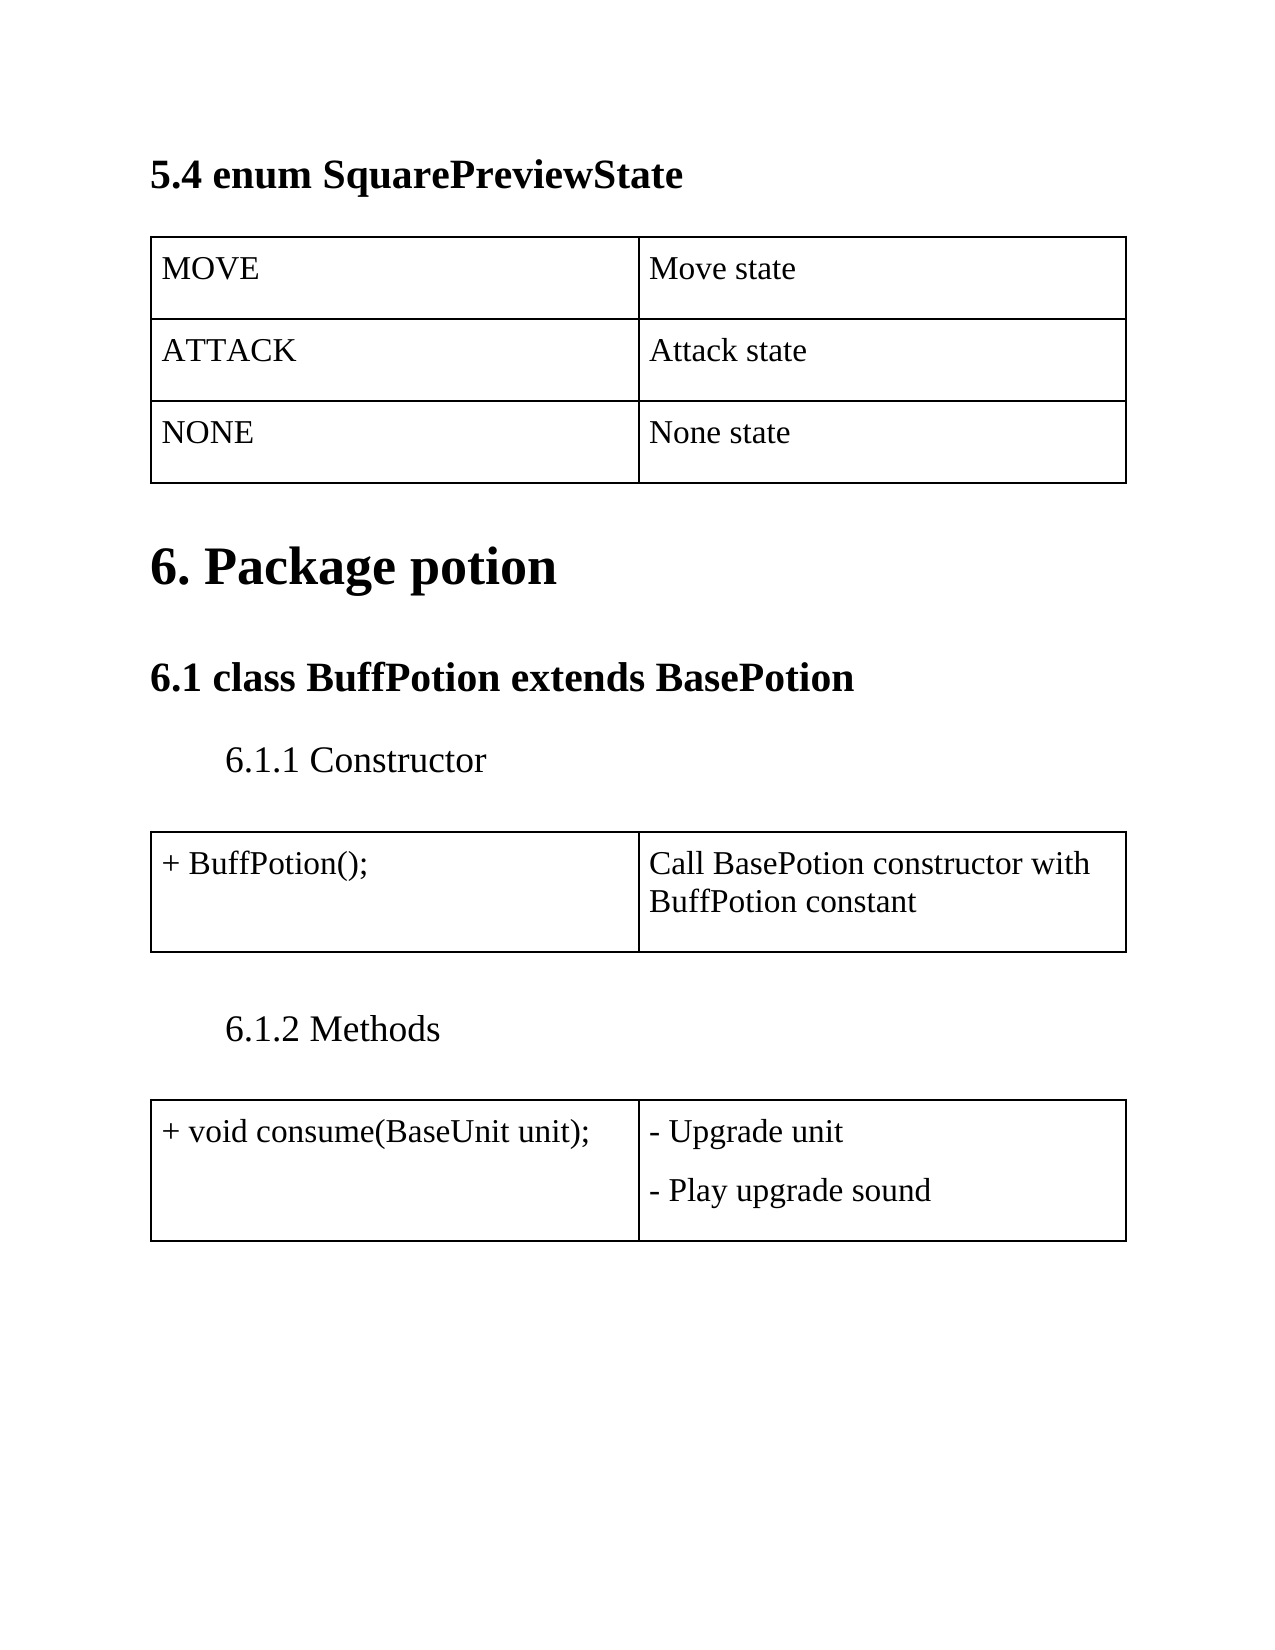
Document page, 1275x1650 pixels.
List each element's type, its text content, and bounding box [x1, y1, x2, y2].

subtitle 6.1.2 Methods [150, 1006, 1125, 1049]
table_header + void consume(BaseUnit unit); [152, 1101, 638, 1240]
subtitle 6. Package potion [150, 534, 1125, 596]
table_header + BuffPotion(); [152, 833, 638, 951]
table_cell NONE [152, 402, 638, 482]
table_cell ATTACK [152, 320, 638, 400]
table_header Call BasePotion constructor with BuffPotion constant [640, 833, 1125, 951]
table_header Move state [640, 238, 1125, 318]
subtitle 6.1 class BuffPotion extends BasePotion [150, 652, 1125, 700]
table_header - Upgrade unit - Play upgrade sound [640, 1101, 1125, 1240]
subtitle 6.1.1 Constructor [150, 738, 1125, 781]
table_header MOVE [152, 238, 638, 318]
table_cell None state [640, 402, 1125, 482]
subtitle 5.4 enum SquarePreviewState [150, 150, 1125, 198]
table_cell Attack state [640, 320, 1125, 400]
